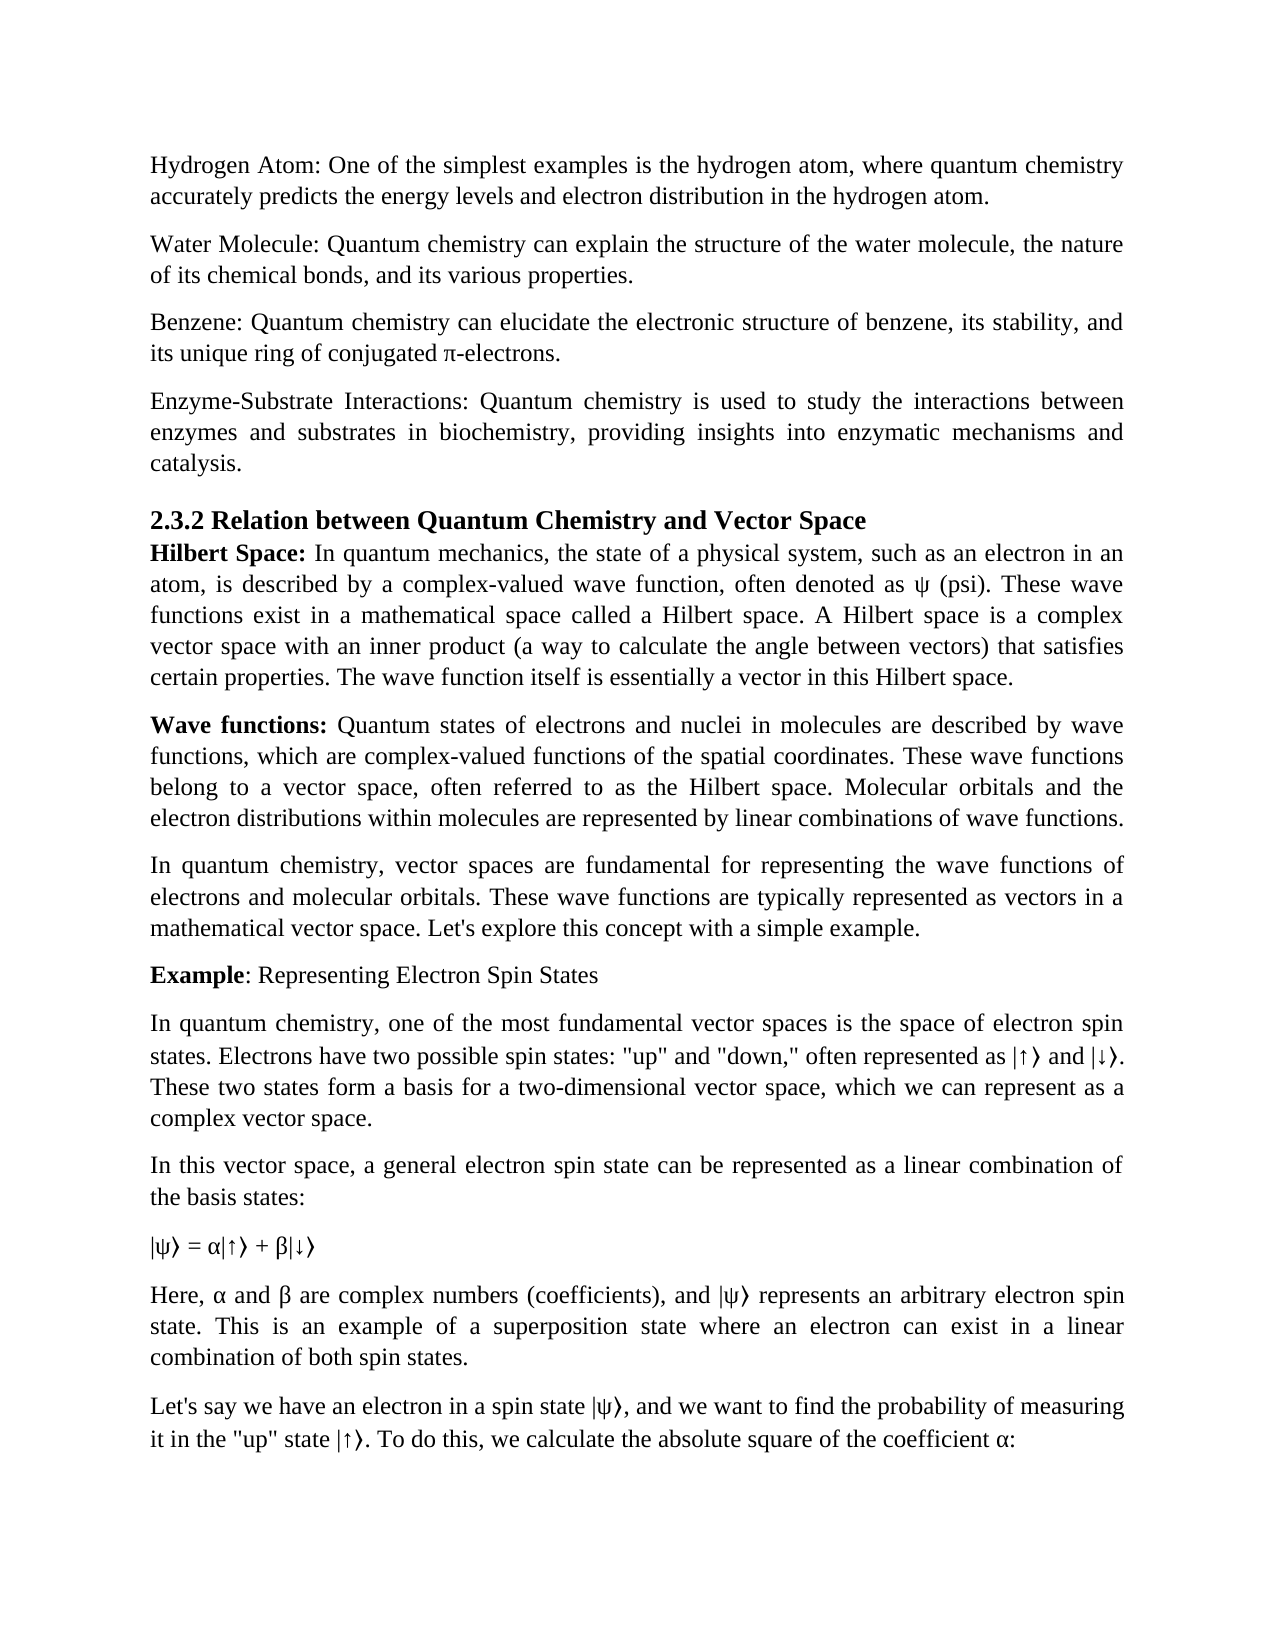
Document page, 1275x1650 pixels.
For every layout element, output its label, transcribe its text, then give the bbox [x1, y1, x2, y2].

text Enzyme-Substrate Interactions: Quantum chemistry is used to study the interactions between enzymes and substrates in biochemistry, providing insights into enzymatic mechanisms and catalysis. [150, 386, 1125, 477]
text Water Molecule: Quantum chemistry can explain the structure of the water molecule, the nature of its chemical bonds, and its various properties. [150, 229, 1125, 288]
text In quantum chemistry, vector spaces are fundamental for representing the wave functions of electrons and molecular orbitals. These wave functions are typically represented as vectors in a mathematical vector space. Let's explore this concept with a simple example. [150, 851, 1125, 941]
text Let's say we have an electron in a spin state |ψ⟩, and we want to find the probability of measuring it in the "up" state |↑⟩. To do this, we calculate the absolute square of the coefficient α: [150, 1390, 1125, 1453]
subtitle 2.3.2 Relation between Quantum Chemistry and Vector Space [150, 504, 1125, 536]
text Wave functions: Quantum states of electrons and nuclei in molecules are described by wave functions, which are complex-valued functions of the spatial coordinates. These wave functions belong to a vector space, often referred to as the Hilbert space. Molecular orbitals and the electron distributions within molecules are represented by linear combinations of wave functions. [150, 710, 1125, 832]
text In quantum chemistry, one of the most fundamental vector spaces is the space of electron spin states. Electrons have two possible spin states: "up" and "down," often represented as |↑⟩ and |↓⟩. These two states form a basis for a two-dimensional vector space, which we can represent as a complex vector space. [150, 1008, 1125, 1132]
text In this vector space, a general electron spin state can be represented as a linear combination of the basis states: [150, 1151, 1125, 1210]
text Example: Representing Electron Spin States [150, 960, 1125, 989]
text |ψ⟩ = α|↑⟩ + β|↓⟩ [150, 1229, 1125, 1259]
text Here, α and β are complex numbers (coefficients), and |ψ⟩ represents an arbitrary electron spin state. This is an example of a superposition state where an electron can exist in a linear combination of both spin states. [150, 1278, 1125, 1371]
text Hilbert Space: In quantum mechanics, the state of a physical system, such as an electron in an atom, is described by a complex-valued wave function, often denoted as ψ (psi). These wave functions exist in a mathematical space called a Hilbert space. A Hilbert space is a complex vector space with an inner product (a way to calculate the angle between vectors) that satisfies certain properties. The wave function itself is essentially a vector in this Hilbert space. [150, 538, 1125, 691]
text Benzene: Quantum chemistry can elucidate the electronic structure of benzene, its stability, and its unique ring of conjugated π-electrons. [150, 307, 1125, 367]
text Hydrogen Atom: One of the simplest examples is the hydrogen atom, where quantum chemistry accurately predicts the energy levels and electron distribution in the hydrogen atom. [150, 150, 1125, 210]
